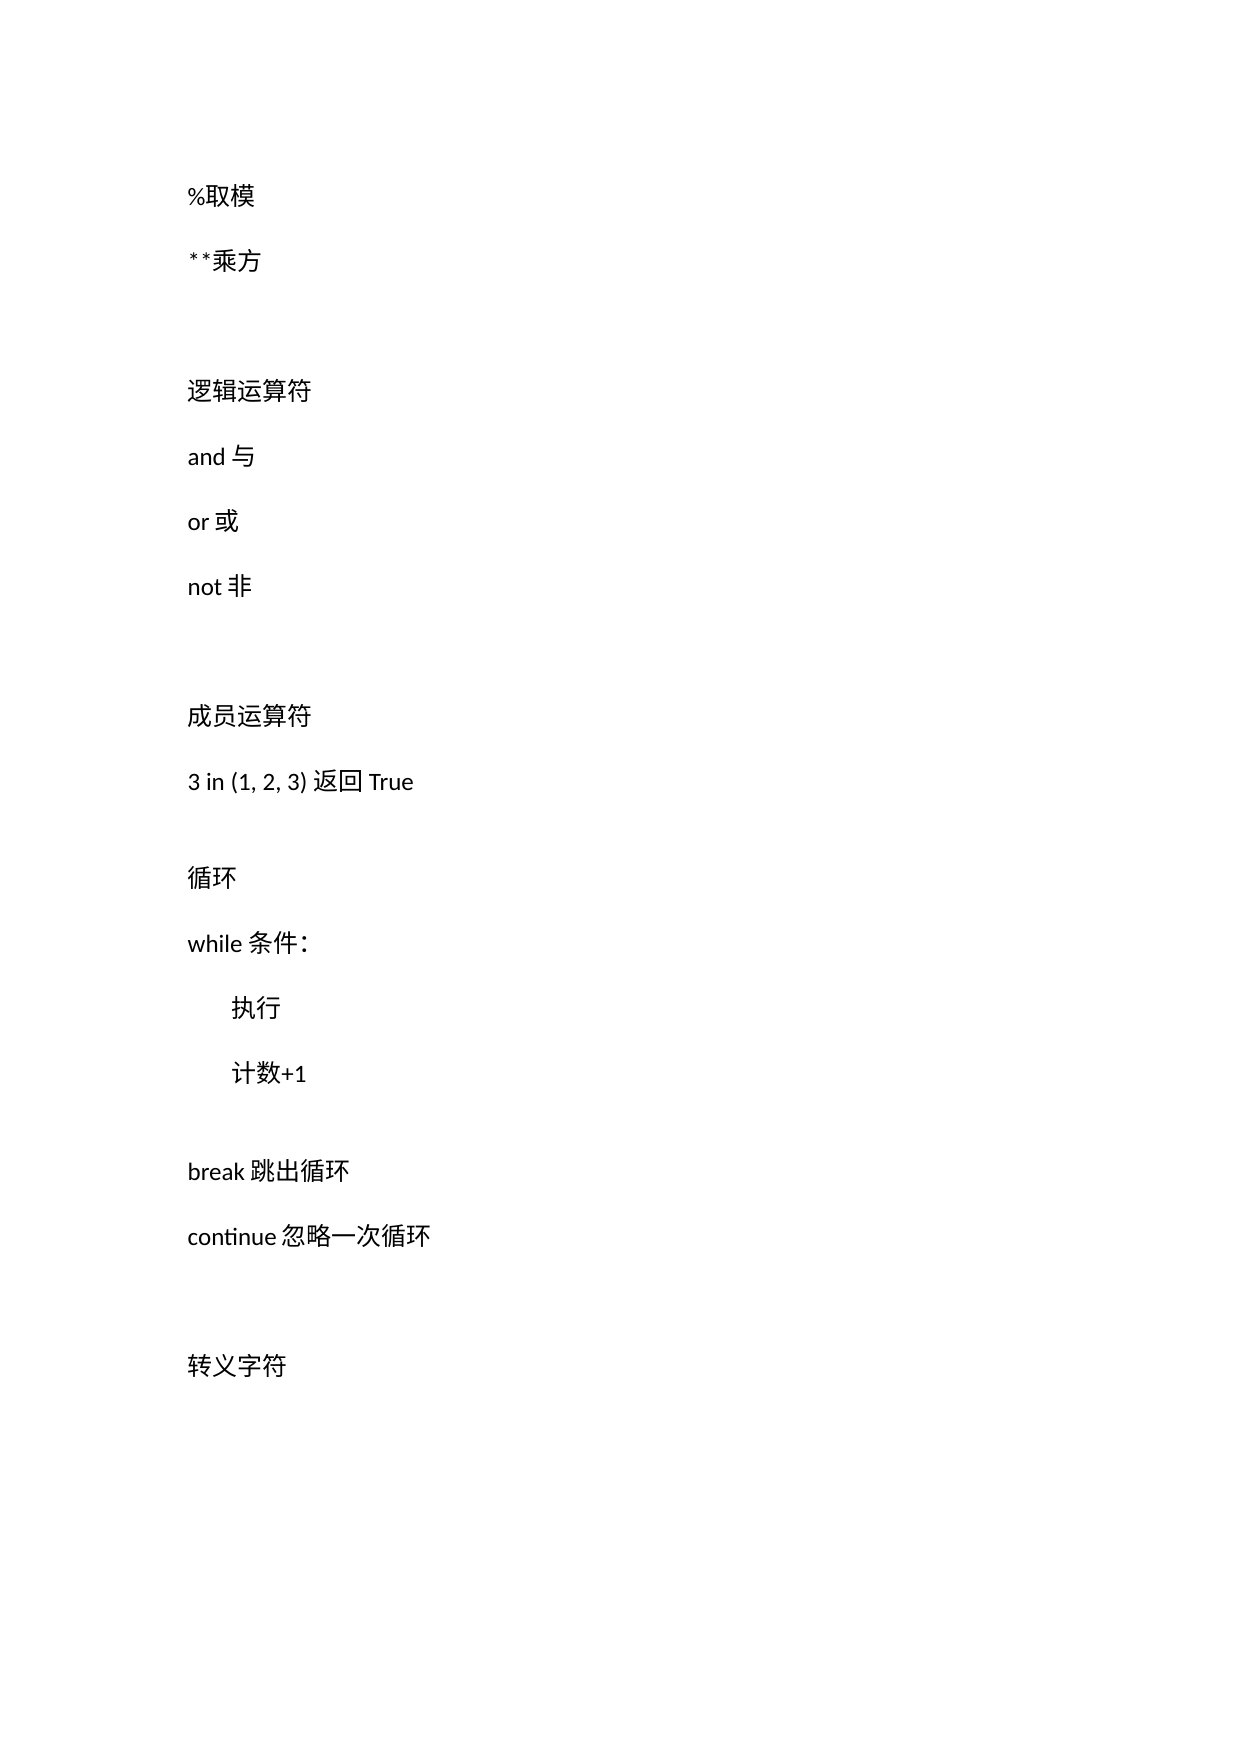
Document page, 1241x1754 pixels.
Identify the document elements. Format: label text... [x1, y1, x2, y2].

text **乘方 [187, 227, 1053, 292]
text not非 [187, 552, 1053, 617]
text 循环 [187, 844, 1053, 909]
text 计数+1 [187, 1039, 1053, 1104]
text while 条件： [187, 909, 1053, 974]
text and与 [187, 422, 1053, 487]
text 执行 [187, 974, 1053, 1039]
text continue忽略一次循环 [187, 1202, 1053, 1267]
text 转义字符 [187, 1332, 1053, 1397]
text %取模 [187, 162, 1053, 227]
text or或 [187, 487, 1053, 552]
text 3 in (1, 2, 3) 返回 True [187, 747, 1053, 812]
text break跳出循环 [187, 1137, 1053, 1202]
text 逻辑运算符 [187, 357, 1053, 422]
text 成员运算符 [187, 682, 1053, 747]
